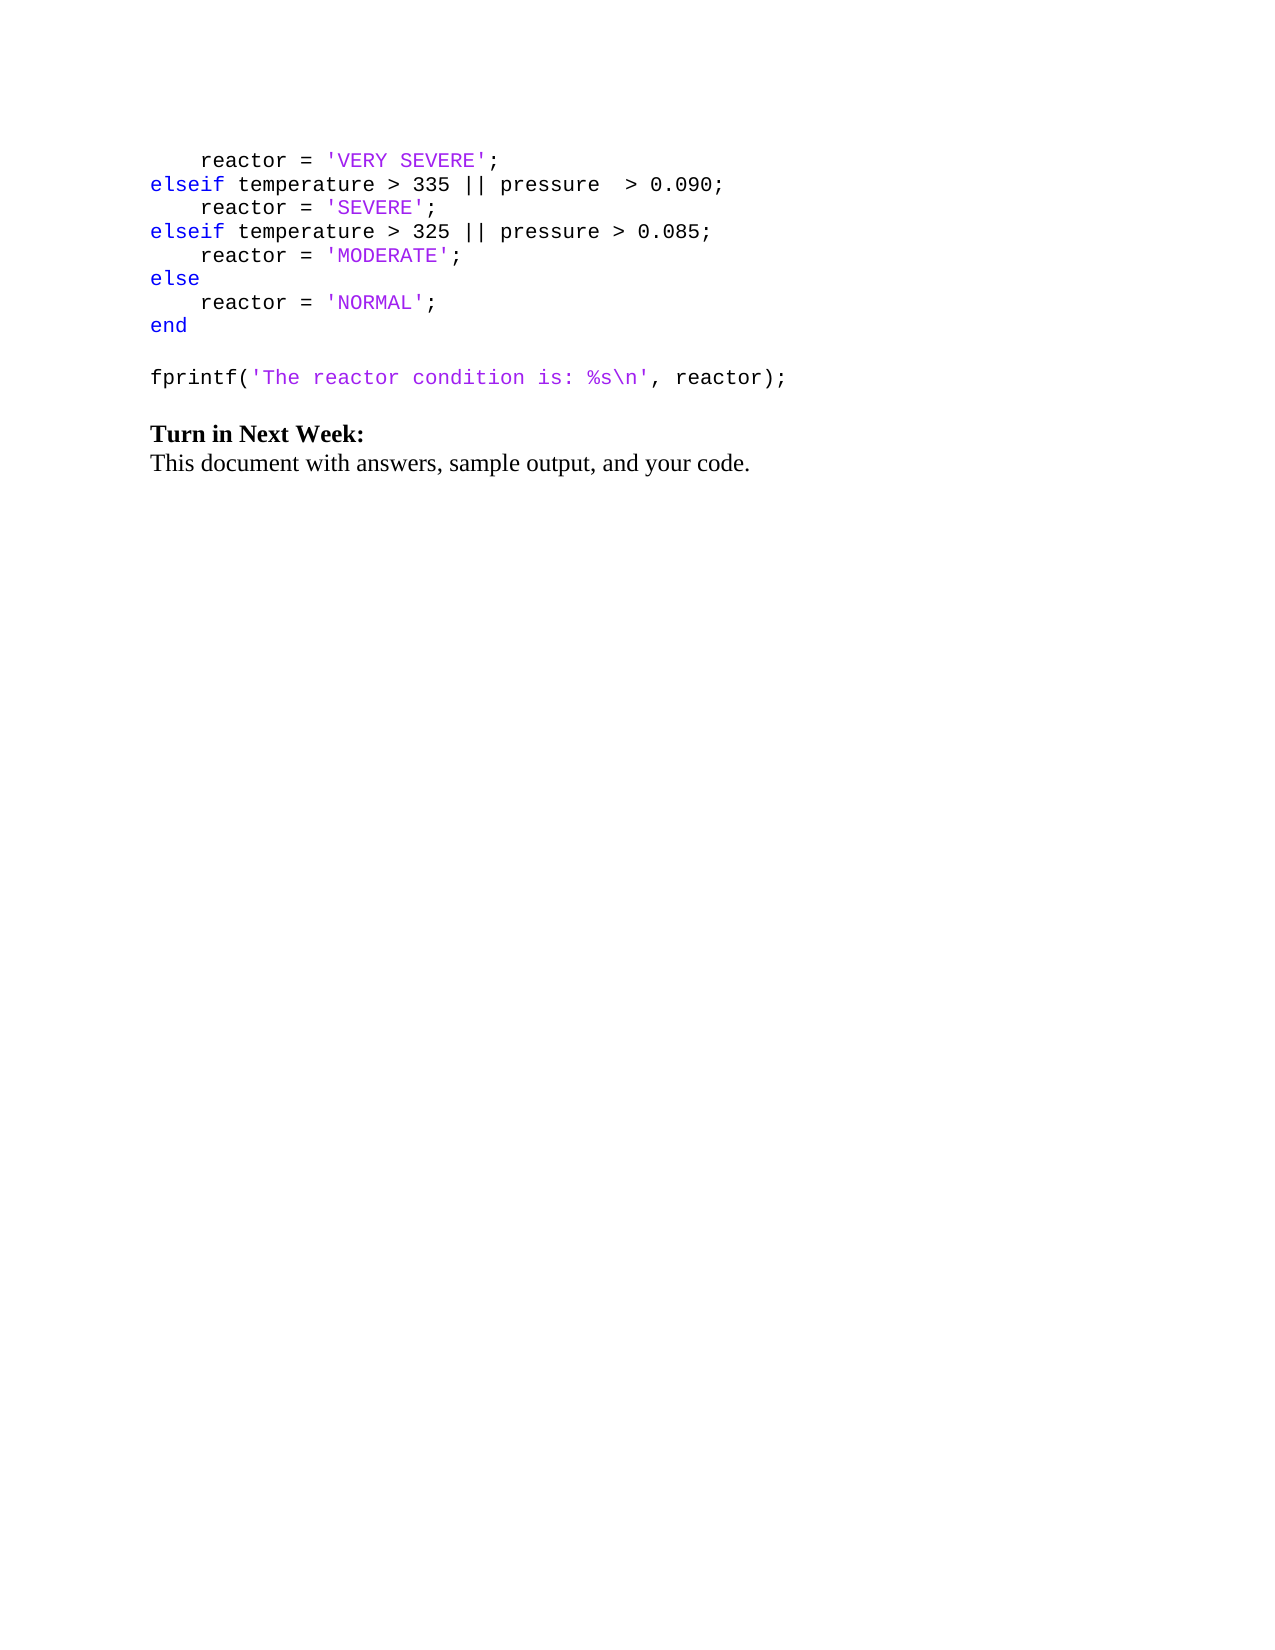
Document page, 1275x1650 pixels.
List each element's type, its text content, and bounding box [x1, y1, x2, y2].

text elseif temperature > 335 || pressure > 0.090; [150, 174, 1125, 197]
text elseif temperature > 325 || pressure > 0.085; [150, 221, 1125, 244]
text end [150, 316, 1125, 339]
text reactor = 'MODERATE'; [150, 244, 1125, 268]
text reactor = 'NORMAL'; [150, 292, 1125, 316]
text This document with answers, sample output, and your code. [150, 448, 1125, 477]
text Turn in Next Week: [150, 419, 1125, 448]
text reactor = 'VERY SEVERE'; [150, 150, 1125, 174]
text else [150, 268, 1125, 292]
text fprintf('The reactor condition is: %s\n', reactor); [150, 367, 1125, 391]
text reactor = 'SEVERE'; [150, 197, 1125, 221]
